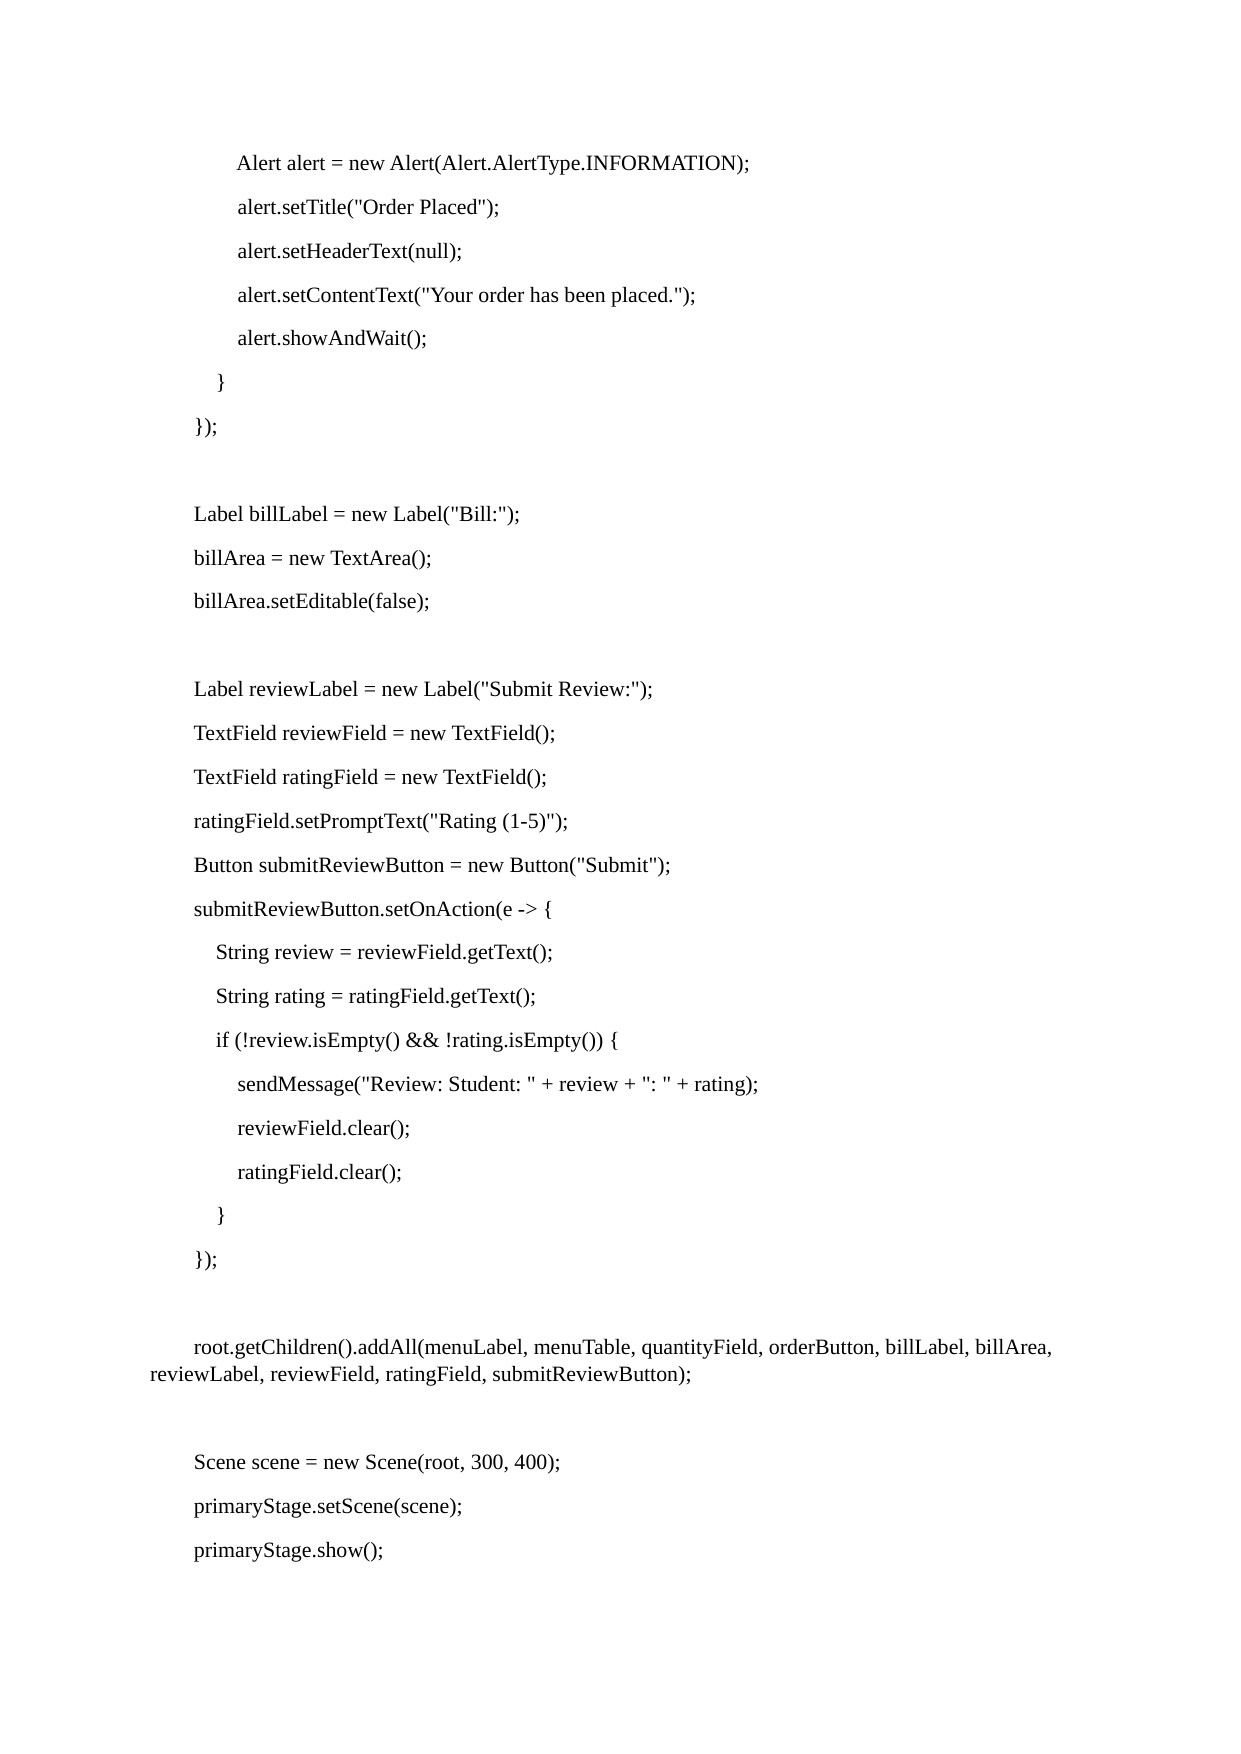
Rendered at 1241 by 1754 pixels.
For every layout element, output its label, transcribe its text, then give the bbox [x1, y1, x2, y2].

text }); [150, 413, 1090, 438]
text alert.showAndWait(); [150, 325, 1090, 351]
text Label billLabel = new Label("Bill:"); [150, 501, 1090, 526]
text primaryStage.show(); [150, 1537, 1090, 1562]
text Alert alert = new Alert(Alert.AlertType.INFORMATION); [150, 150, 1090, 175]
text Button submitReviewButton = new Button("Submit"); [150, 852, 1090, 877]
text alert.setContentText("Your order has been placed."); [150, 282, 1090, 307]
text primaryStage.setScene(scene); [150, 1493, 1090, 1518]
text sendMessage("Review: Student: " + review + ": " + rating); [150, 1071, 1090, 1096]
text TextField ratingField = new TextField(); [150, 764, 1090, 789]
text billArea = new TextArea(); [150, 545, 1090, 570]
text } [150, 1202, 1090, 1228]
text reviewField.clear(); [150, 1115, 1090, 1140]
text TextField reviewField = new TextField(); [150, 720, 1090, 745]
text ratingField.clear(); [150, 1159, 1090, 1184]
text alert.setHeaderText(null); [150, 238, 1090, 263]
text Label reviewLabel = new Label("Submit Review:"); [150, 676, 1090, 701]
text submitReviewButton.setOnAction(e -> { [150, 896, 1090, 921]
text String review = reviewField.getText(); [150, 939, 1090, 964]
text root.getChildren().addAll(menuLabel, menuTable, quantityField, orderButton, billLabel, billArea, reviewLabel, reviewField, ratingField, submitReviewButton); [150, 1334, 1090, 1386]
text Scene scene = new Scene(root, 300, 400); [150, 1449, 1090, 1474]
text }); [150, 1246, 1090, 1272]
text alert.setTitle("Order Placed"); [150, 194, 1090, 219]
text if (!review.isEmpty() && !rating.isEmpty()) { [150, 1027, 1090, 1052]
text ratingField.setPromptText("Rating (1-5)"); [150, 808, 1090, 833]
text String rating = ratingField.getText(); [150, 983, 1090, 1008]
text } [150, 369, 1090, 394]
text billArea.setEditable(false); [150, 588, 1090, 614]
